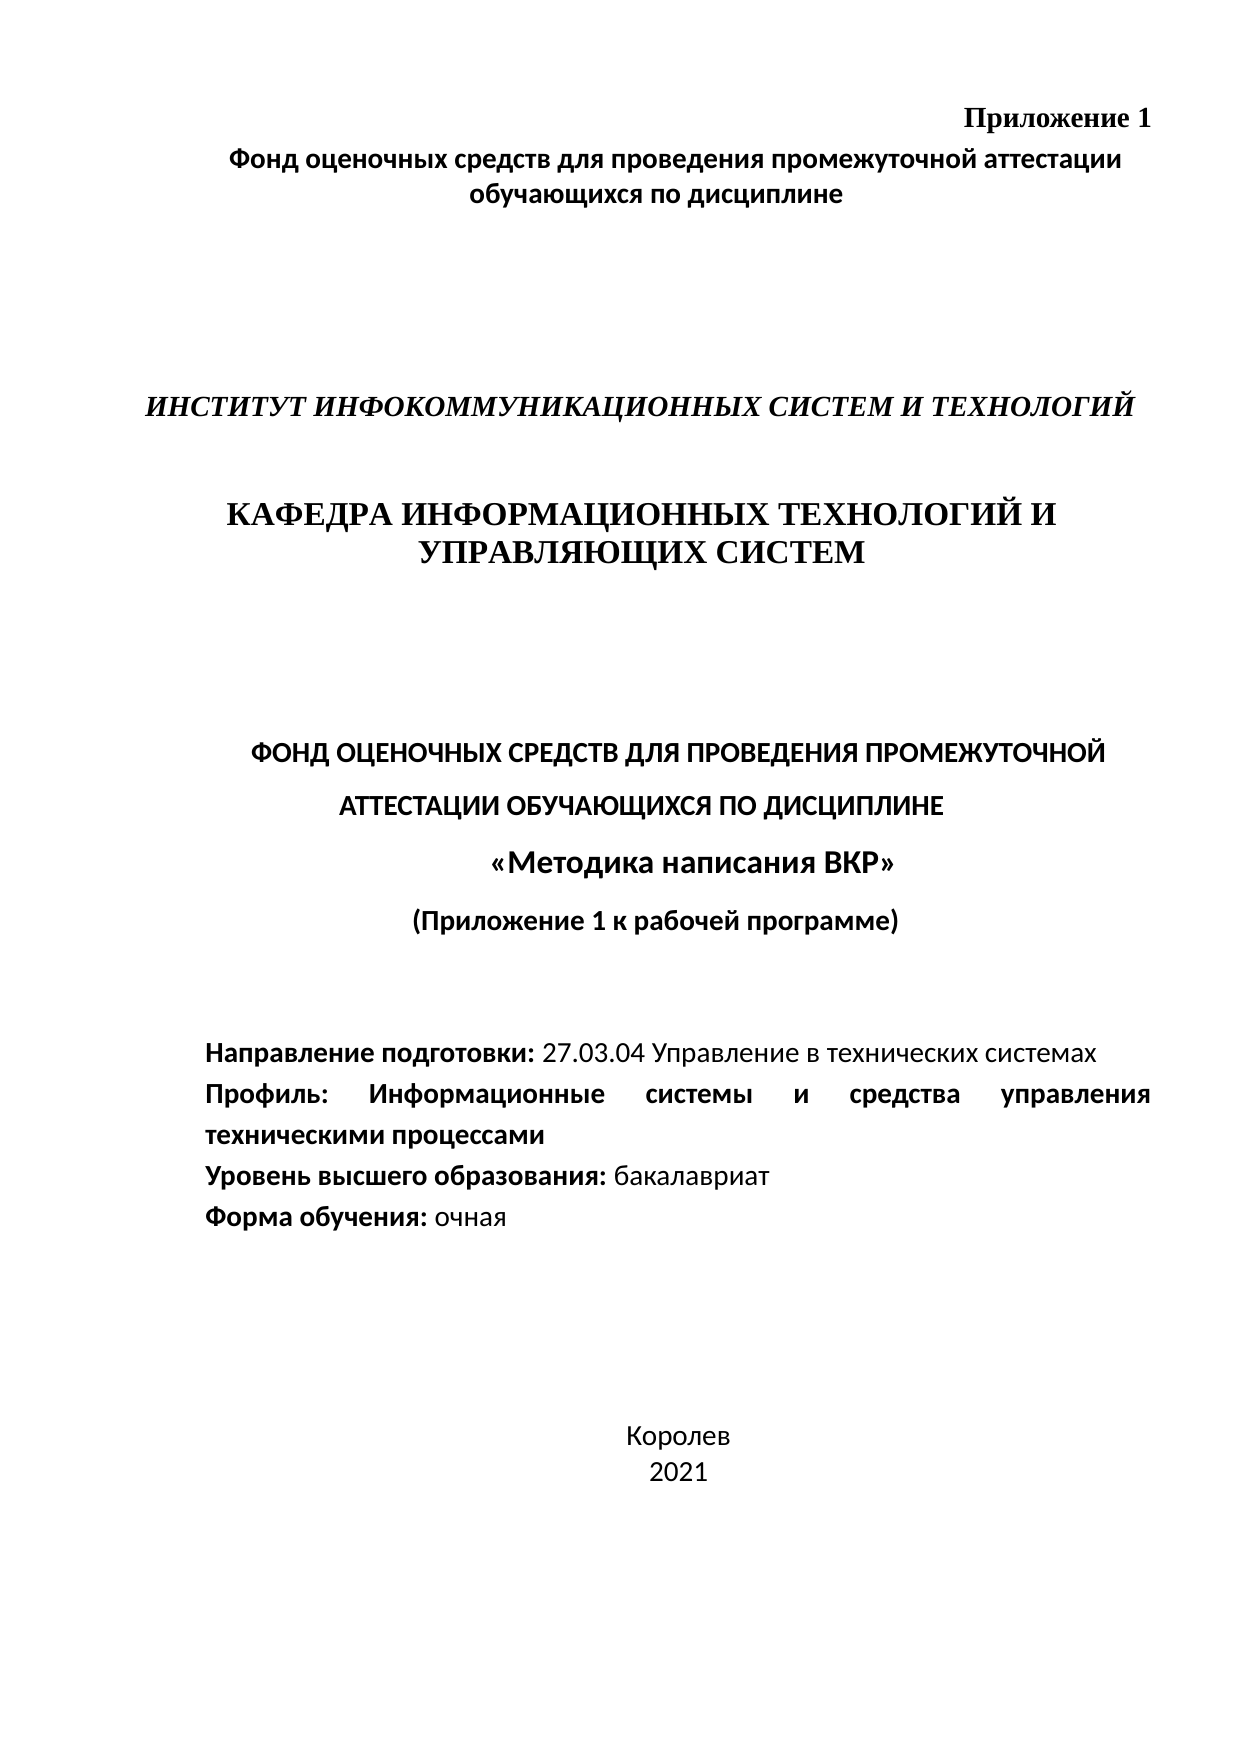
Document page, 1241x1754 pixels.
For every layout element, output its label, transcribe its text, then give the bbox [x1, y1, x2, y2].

text Уровень высшего образования: бакалавриат [131, 1157, 1152, 1193]
text ФОНД ОЦЕНОЧНЫХ СРЕДСТВ ДЛЯ ПРОВЕДЕНИЯ ПРОМЕЖУТОЧНОЙ АТТЕСТАЦИИ ОБУЧАЮЩИХСЯ ПО ДИСЦИПЛИНЕ [131, 734, 1152, 823]
text (Приложение 1 к рабочей программе) [338, 902, 1152, 938]
text Направление подготовки: 27.03.04 Управление в технических системах [131, 1034, 1152, 1070]
text «Методика написания ВКР» [161, 841, 1152, 882]
text ИНСТИТУТ ИНФОКОММУНИКАЦИОННЫХ СИСТЕМ И ТЕХНОЛОГИЙ [131, 389, 1152, 423]
text Королев [131, 1417, 1152, 1453]
text Фонд оценочных средств для проведения промежуточной аттестации обучающихся по дисциплине [161, 140, 1152, 211]
text Форма обучения: очная [131, 1198, 1152, 1234]
text КАФЕДРА ИНФОРМАЦИОННЫХ ТЕХНОЛОГИЙ И УПРАВЛЯЮЩИХ СИСТЕМ [131, 494, 1152, 571]
text Профиль: Информационные системы и средства управления техническими процессами [205, 1075, 1152, 1152]
text 2021 [131, 1453, 1152, 1488]
subtitle Приложение 1 [205, 100, 1152, 133]
